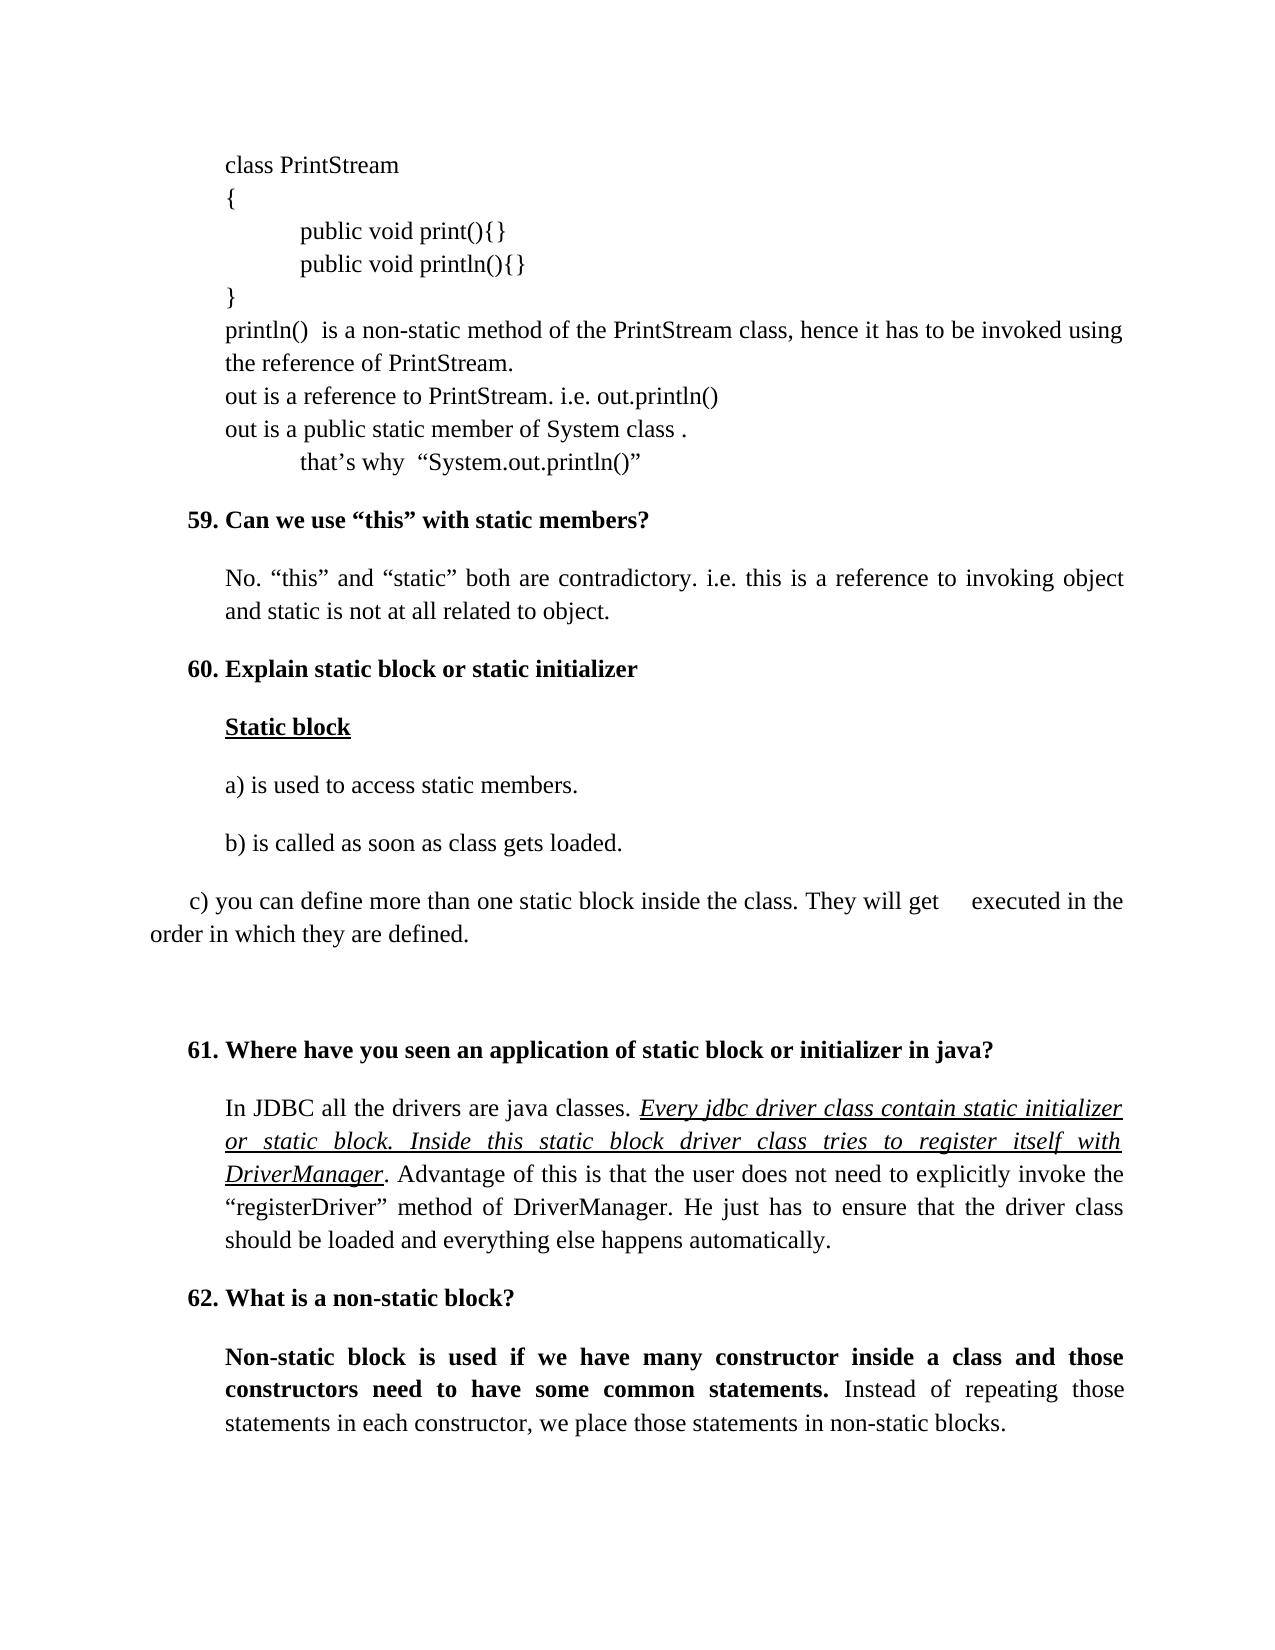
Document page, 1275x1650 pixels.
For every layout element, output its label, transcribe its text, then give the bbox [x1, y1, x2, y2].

list Where have you seen an application of static block or initializer in java? [187, 1035, 1125, 1064]
text println() is a non-static method of the PrintStream class, hence it has to be invoked using the reference of PrintStream. [225, 315, 1125, 377]
text out is a reference to PrintStream. i.e. out.println() [225, 381, 1125, 410]
text public void println(){} [225, 249, 1125, 278]
text out is a public static member of System class . [225, 414, 1125, 443]
text No. “this” and “static” both are contradictory. i.e. this is a reference to invoking object and static is not at all related to object. [225, 563, 1125, 625]
list What is a non-static block? [187, 1283, 1125, 1312]
text b) is called as soon as class gets loaded. [150, 828, 1125, 857]
text that’s why “System.out.println()” [300, 447, 1125, 476]
text a) is used to access static members. [150, 770, 1125, 799]
list Explain static block or static initializer [187, 654, 1125, 683]
text } [225, 282, 1125, 311]
text { [225, 183, 1125, 212]
text c) you can define more than one static block inside the class. They will get executed in the order in which they are defined. [150, 886, 1125, 948]
text Static block [150, 712, 1125, 741]
list Can we use “this” with static members? [187, 505, 1125, 534]
text class PrintStream [225, 150, 1125, 179]
text public void print(){} [225, 216, 1125, 245]
text Non-static block is used if we have many constructor inside a class and those constructors need to have some common statements. Instead of repeating those statements in each constructor, we place those statements in non-static blocks. [225, 1342, 1125, 1436]
